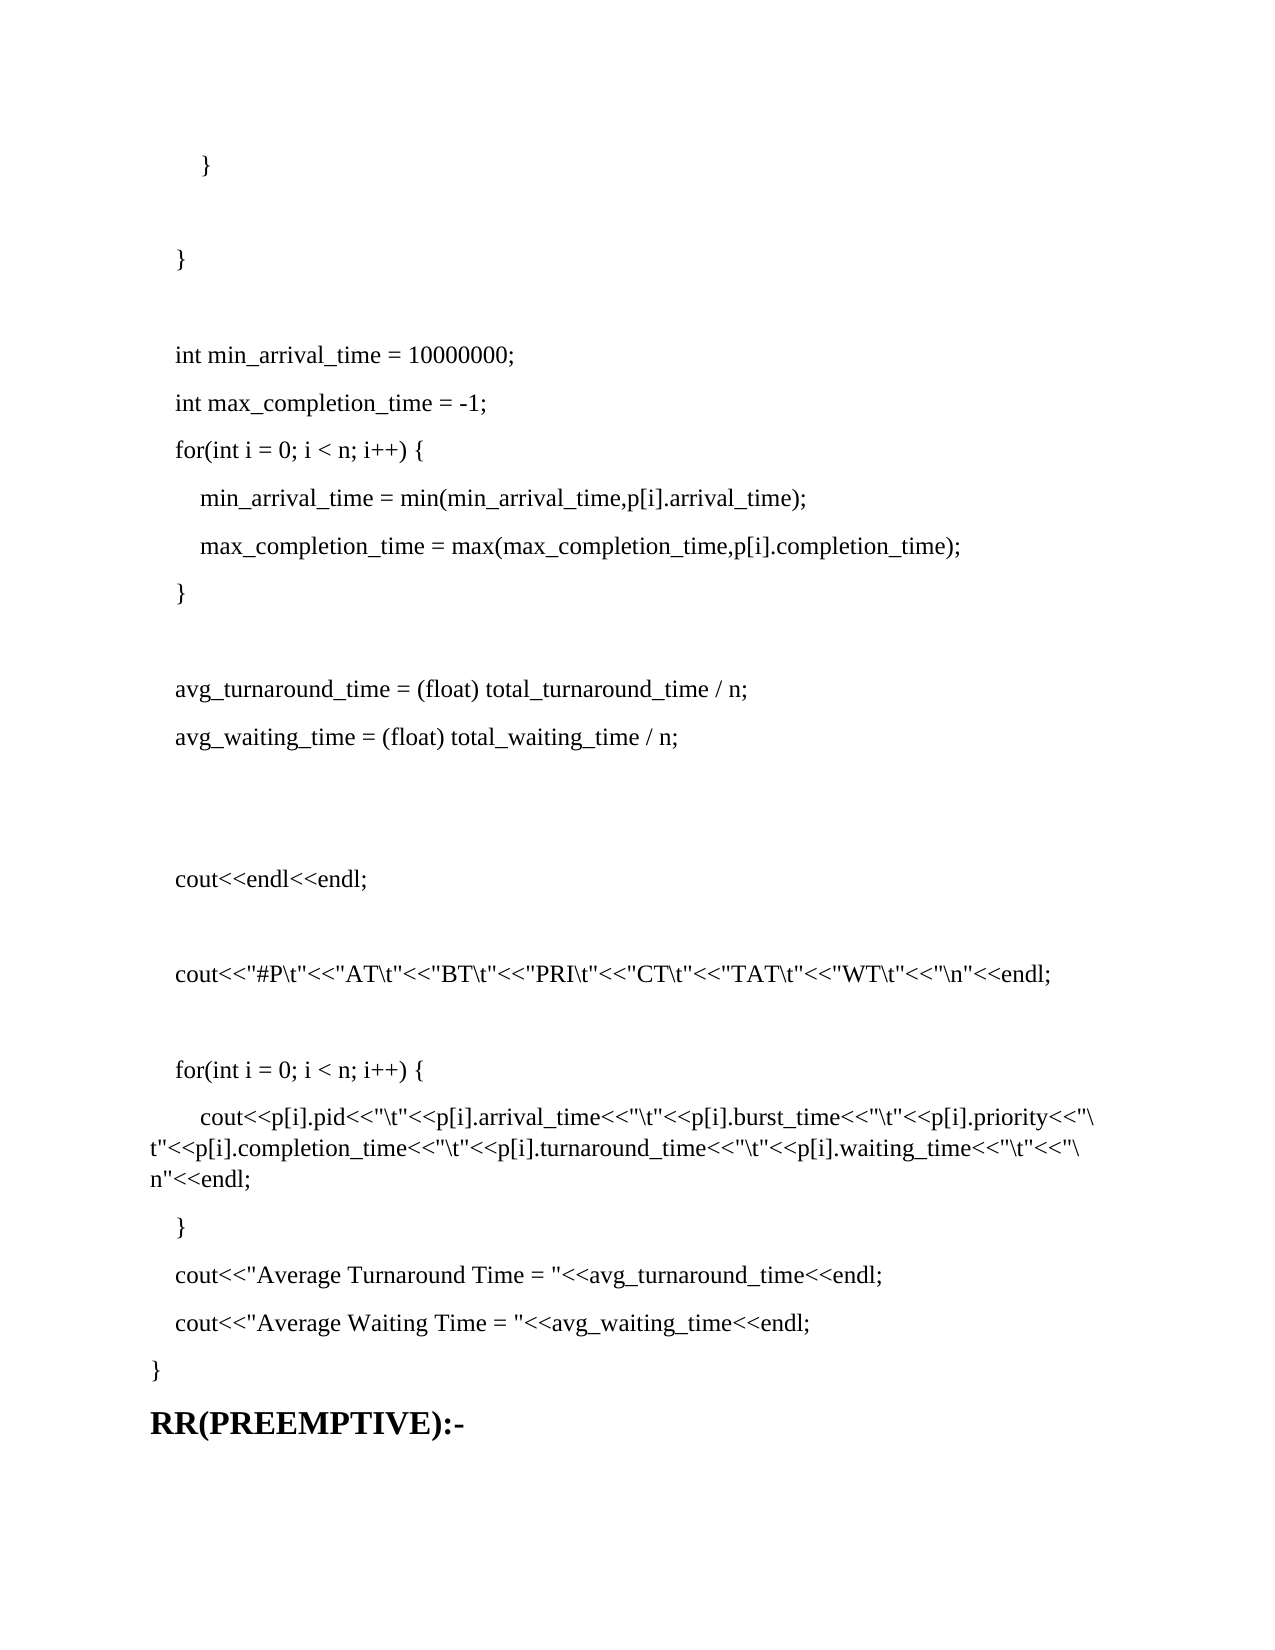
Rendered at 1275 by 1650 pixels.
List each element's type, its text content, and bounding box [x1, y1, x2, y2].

text RR(PREEMPTIVE):- [150, 1403, 1125, 1441]
text max_completion_time = max(max_completion_time,p[i].completion_time); [150, 531, 1125, 559]
text } [150, 1212, 1125, 1241]
text } [150, 244, 1125, 273]
text avg_waiting_time = (float) total_waiting_time / n; [150, 722, 1125, 750]
text min_arrival_time = min(min_arrival_time,p[i].arrival_time); [150, 483, 1125, 512]
text } [150, 150, 1125, 179]
text cout<<"Average Turnaround Time = "<<avg_turnaround_time<<endl; [150, 1260, 1125, 1289]
text int min_arrival_time = 10000000; [150, 340, 1125, 369]
text } [150, 1355, 1125, 1384]
text cout<<endl<<endl; [150, 864, 1125, 893]
text } [150, 578, 1125, 607]
text int max_completion_time = -1; [150, 388, 1125, 416]
text for(int i = 0; i < n; i++) { [150, 435, 1125, 464]
text cout<<"Average Waiting Time = "<<avg_waiting_time<<endl; [150, 1308, 1125, 1336]
text cout<<p[i].pid<<"\t"<<p[i].arrival_time<<"\t"<<p[i].burst_time<<"\t"<<p[i].priority<<"\t"<<p[i].completion_time<<"\t"<<p[i].turnaround_time<<"\t"<<p[i].waiting_time<<"\t"<<"\n"<<endl; [150, 1102, 1125, 1193]
text for(int i = 0; i < n; i++) { [150, 1055, 1125, 1083]
text cout<<"#P\t"<<"AT\t"<<"BT\t"<<"PRI\t"<<"CT\t"<<"TAT\t"<<"WT\t"<<"\n"<<endl; [150, 959, 1125, 988]
text avg_turnaround_time = (float) total_turnaround_time / n; [150, 674, 1125, 703]
